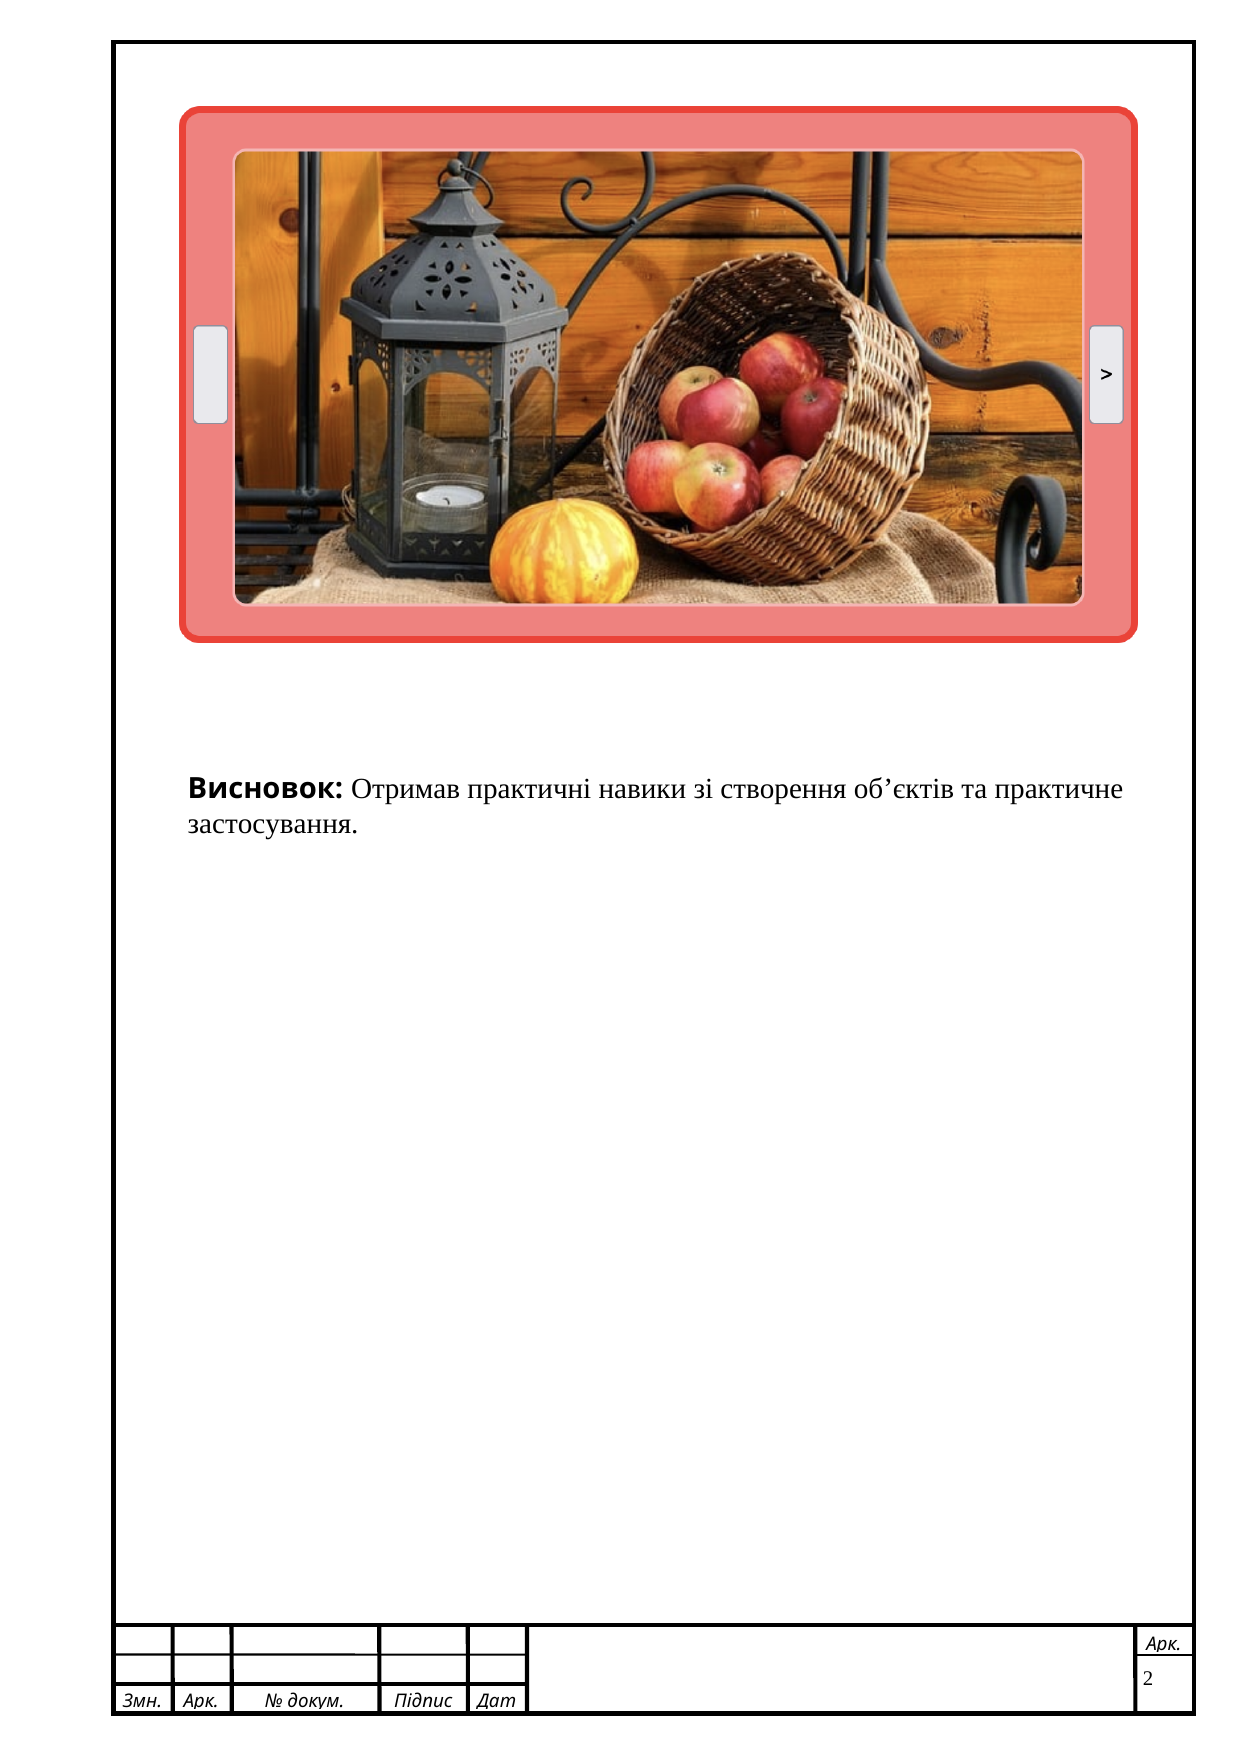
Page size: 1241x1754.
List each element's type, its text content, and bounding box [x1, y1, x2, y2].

picture [177, 103, 1142, 647]
text Висновок: Отримав практичні навики зі створення об’єктів та практичне застосування. [187, 767, 1152, 840]
